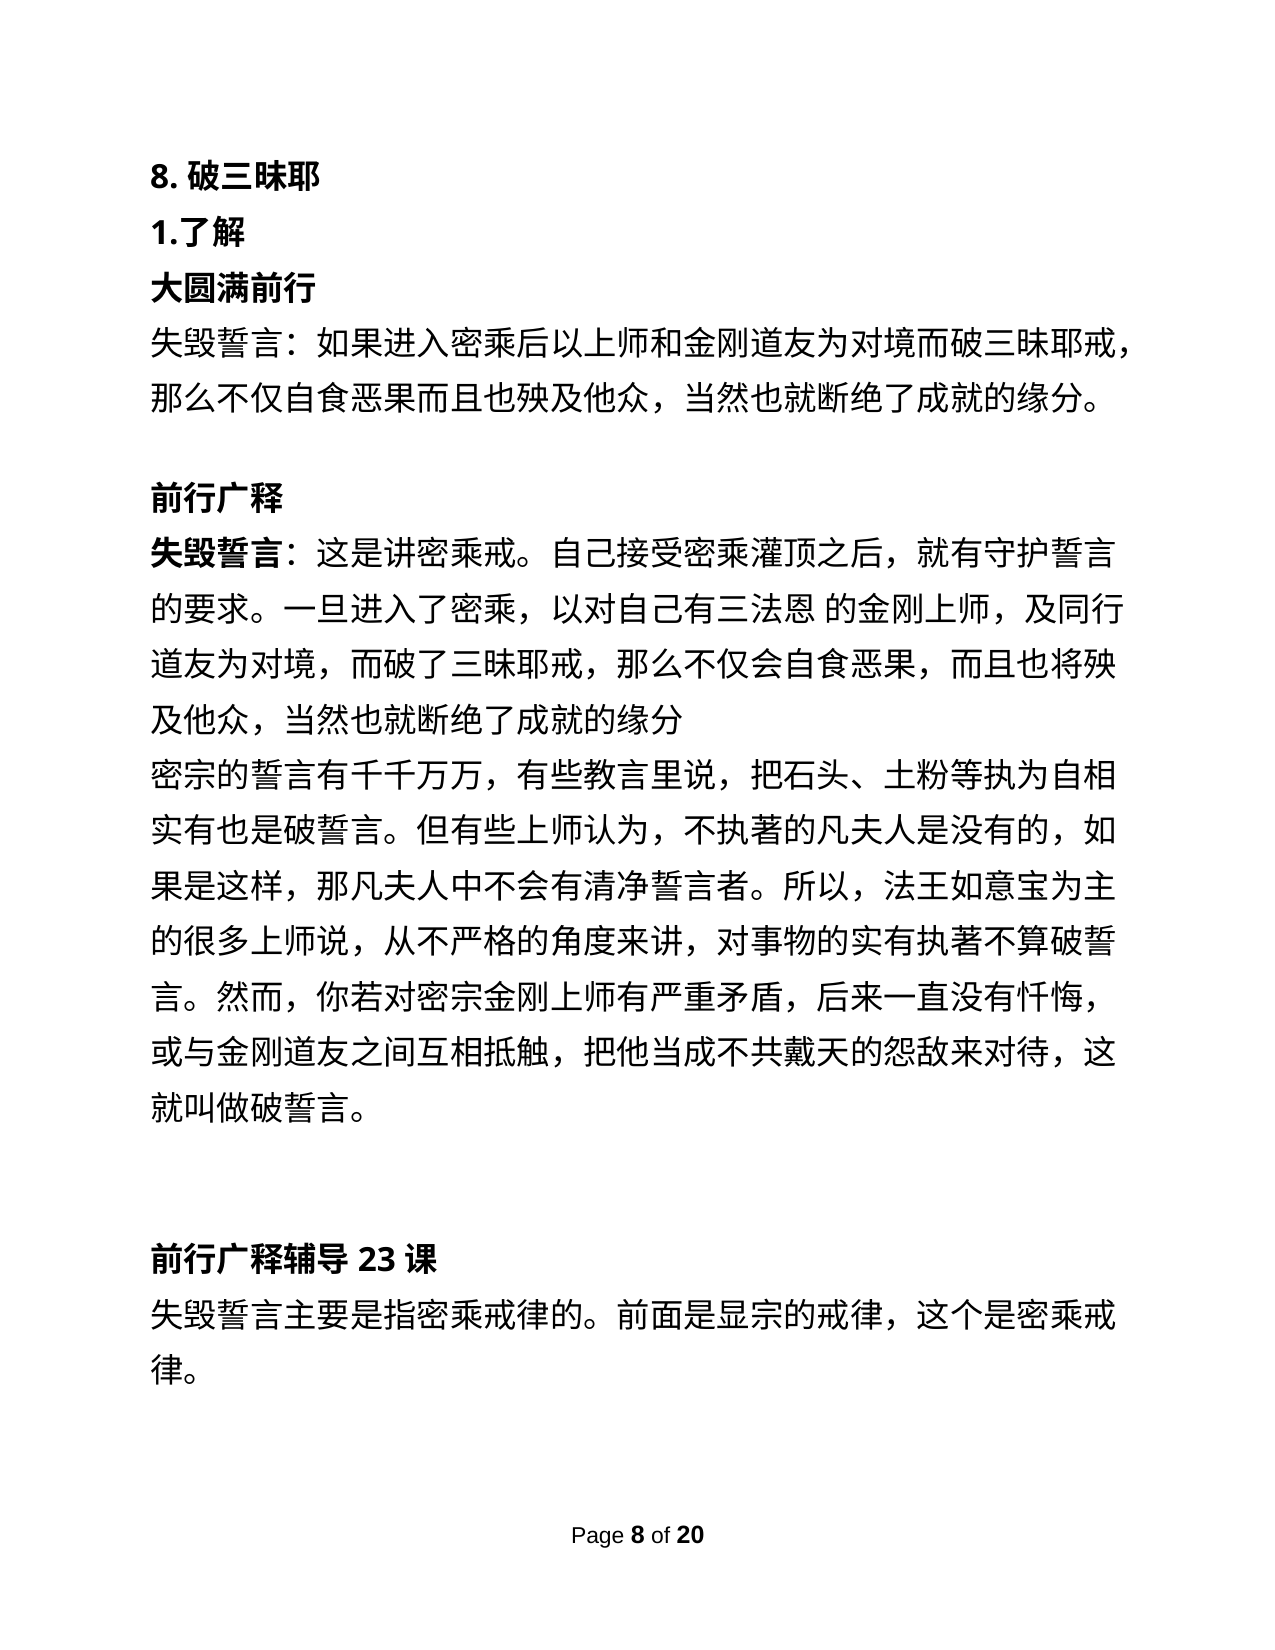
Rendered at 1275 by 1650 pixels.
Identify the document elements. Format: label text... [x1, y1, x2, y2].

text 8. 破三昧耶 [150, 150, 1125, 198]
text 1.了解 [150, 206, 1125, 254]
text 密宗的誓言有千千万万，有些教言里说，把石头、土粉等执为自相实有也是破誓言。但有些上师认为，不执著的凡夫人是没有的，如果是这样，那凡夫人中不会有清净誓言者。所以，法王如意宝为主的很多上师说，从不严格的角度来讲，对事物的实有执著不算破誓言。然而，你若对密宗金刚上师有严重矛盾，后来一直没有忏悔，或与金刚道友之间互相抵触，把他当成不共戴天的怨敌来对待，这就叫做破誓言。 [150, 749, 1125, 1129]
text 大圆满前行 [150, 261, 1125, 309]
text 失毁誓言：这是讲密乘戒。自己接受密乘灌顶之后，就有守护誓言的要求。一旦进入了密乘，以对自己有三法恩 的金刚上师，及同行道友为对境，而破了三昧耶戒，那么不仅会自食恶果，而且也将殃及他众，当然也就断绝了成就的缘分 [150, 527, 1125, 742]
text 前行广释 [150, 472, 1125, 520]
text 失毁誓言：如果进入密乘后以上师和金刚道友为对境而破三昧耶戒，那么不仅自食恶果而且也殃及他众，当然也就断绝了成就的缘分。 [150, 317, 1125, 420]
text 失毁誓言主要是指密乘戒律的。前面是显宗的戒律，这个是密乘戒律。 [150, 1289, 1125, 1392]
text 前行广释辅导 23 课 [150, 1233, 1125, 1281]
